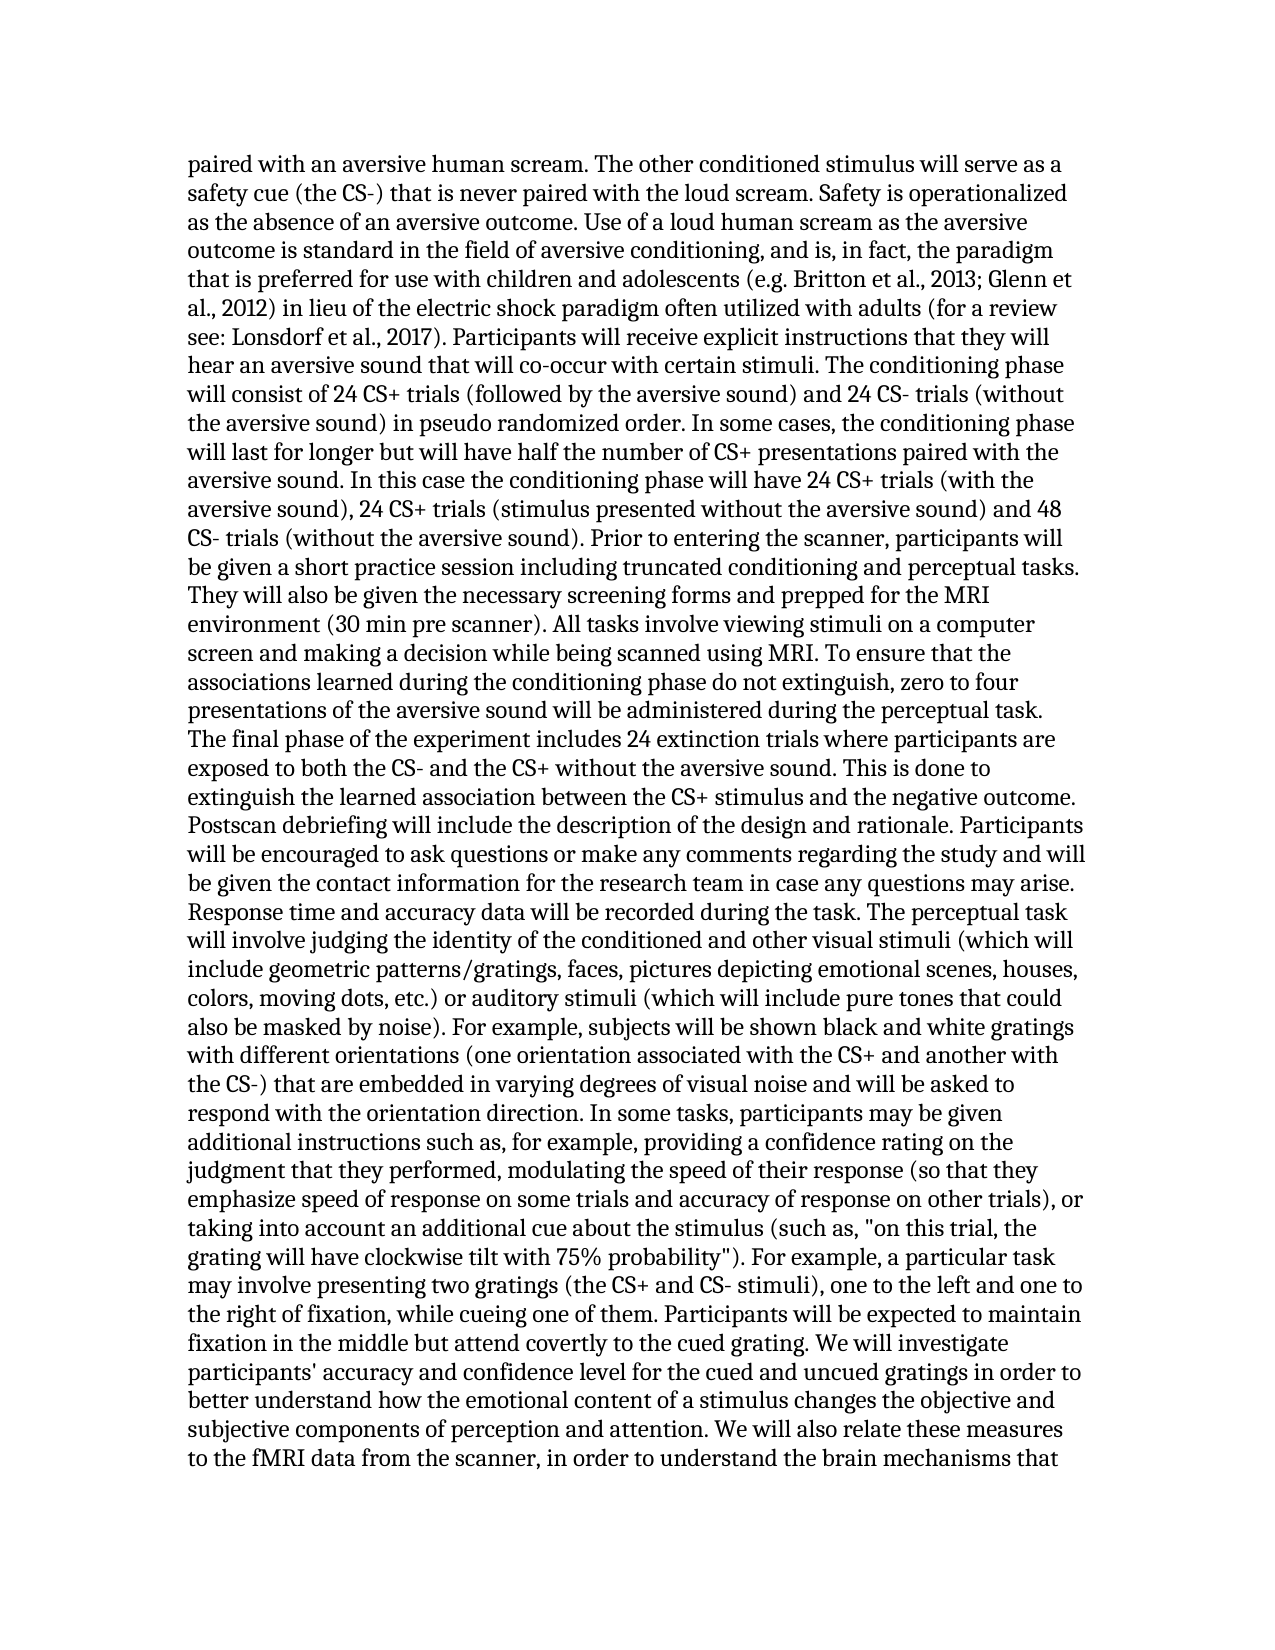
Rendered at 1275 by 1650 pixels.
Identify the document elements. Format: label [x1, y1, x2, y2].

text [187, 150, 1087, 1472]
